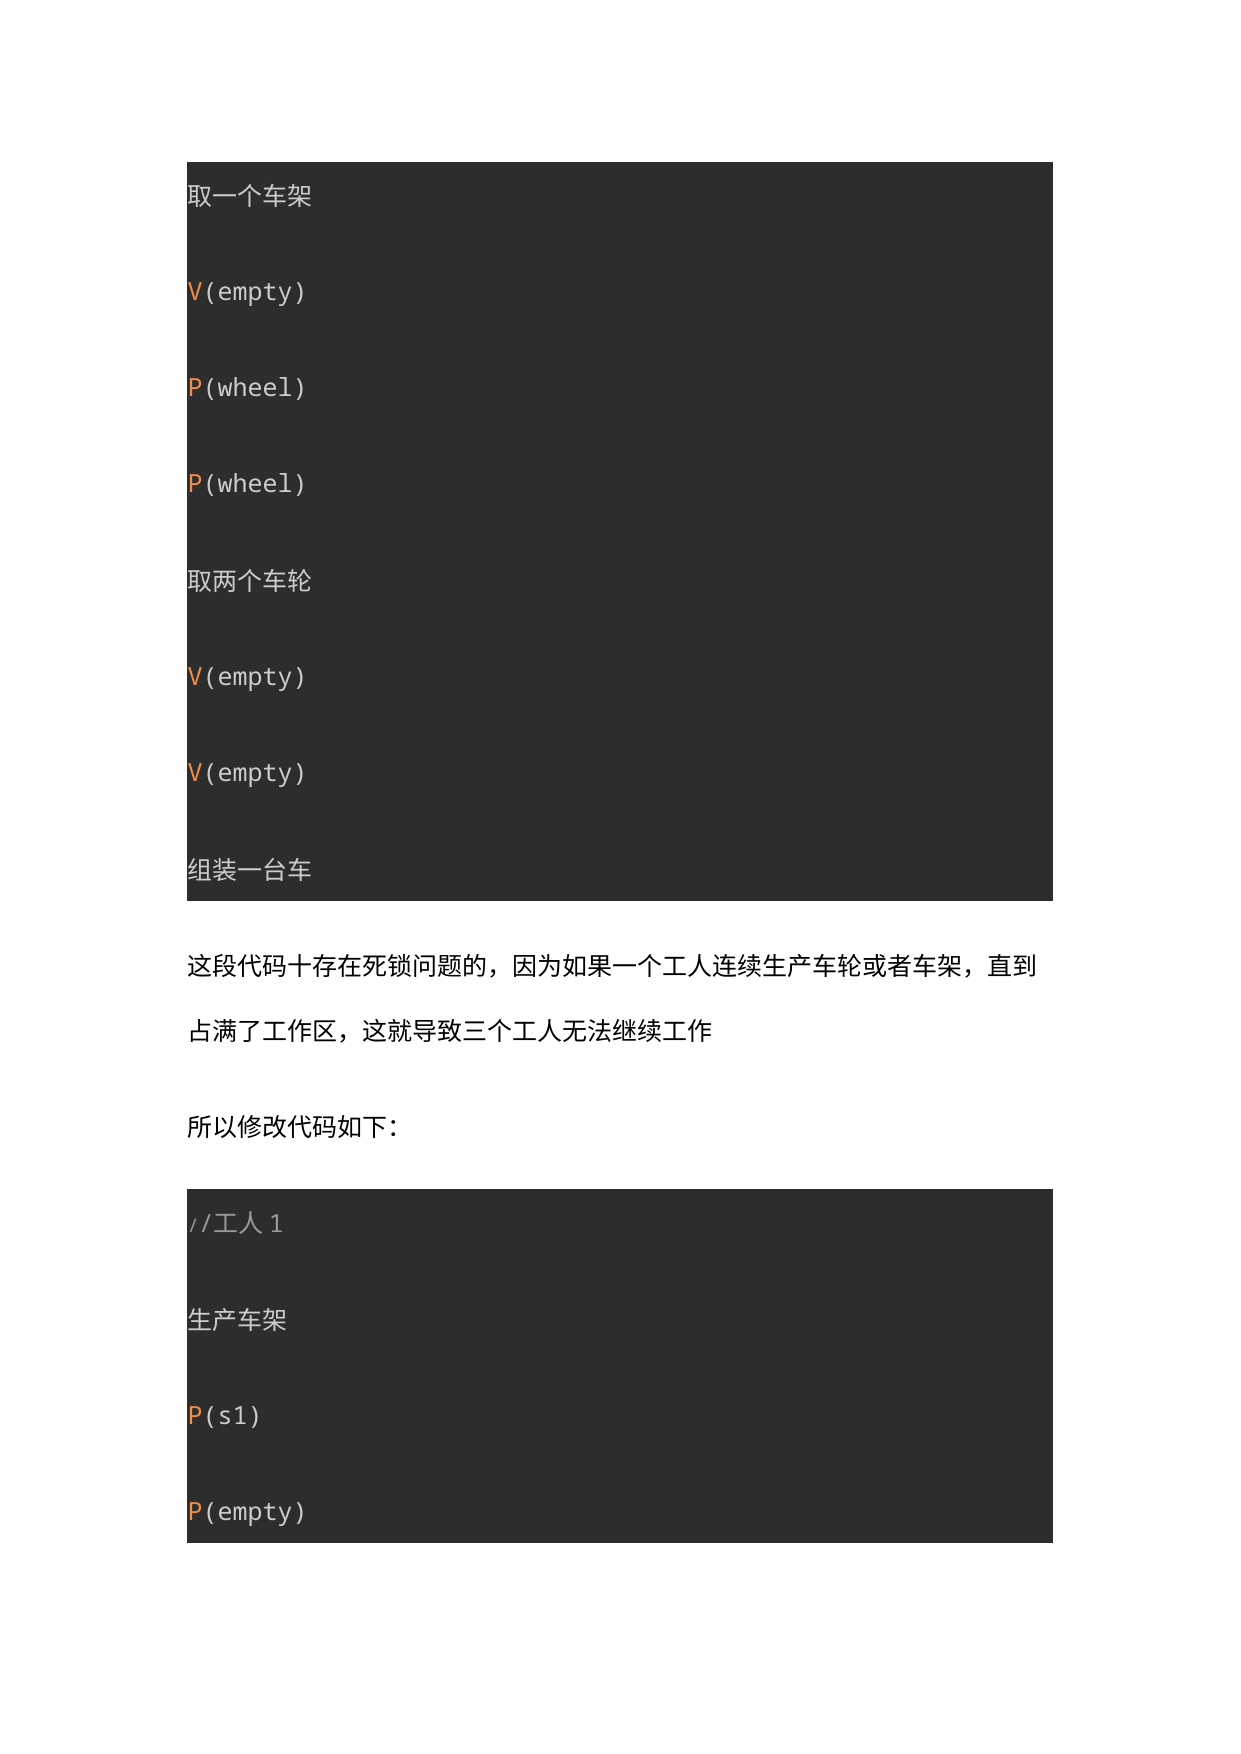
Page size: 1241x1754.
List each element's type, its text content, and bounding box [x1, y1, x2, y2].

text 所以修改代码如下： [187, 1093, 1053, 1158]
text 这段代码十存在死锁问题的，因为如果一个工人连续生产车轮或者车架，直到占满了工作区，这就导致三个工人无法继续工作 [187, 932, 1053, 1062]
text P(wheel) [187, 354, 1053, 419]
text 取两个车轮 [187, 547, 1053, 612]
text //工人1 [187, 1189, 1053, 1254]
text V(empty) [187, 258, 1053, 323]
text P(empty) [187, 1478, 1053, 1543]
text V(empty) [187, 643, 1053, 708]
text 生产车架 [187, 1286, 1053, 1351]
text 组装一台车 [187, 836, 1053, 901]
text P(wheel) [187, 451, 1053, 516]
text P(s1) [187, 1382, 1053, 1447]
text 取一个车架 [187, 162, 1053, 227]
text V(empty) [187, 739, 1053, 804]
